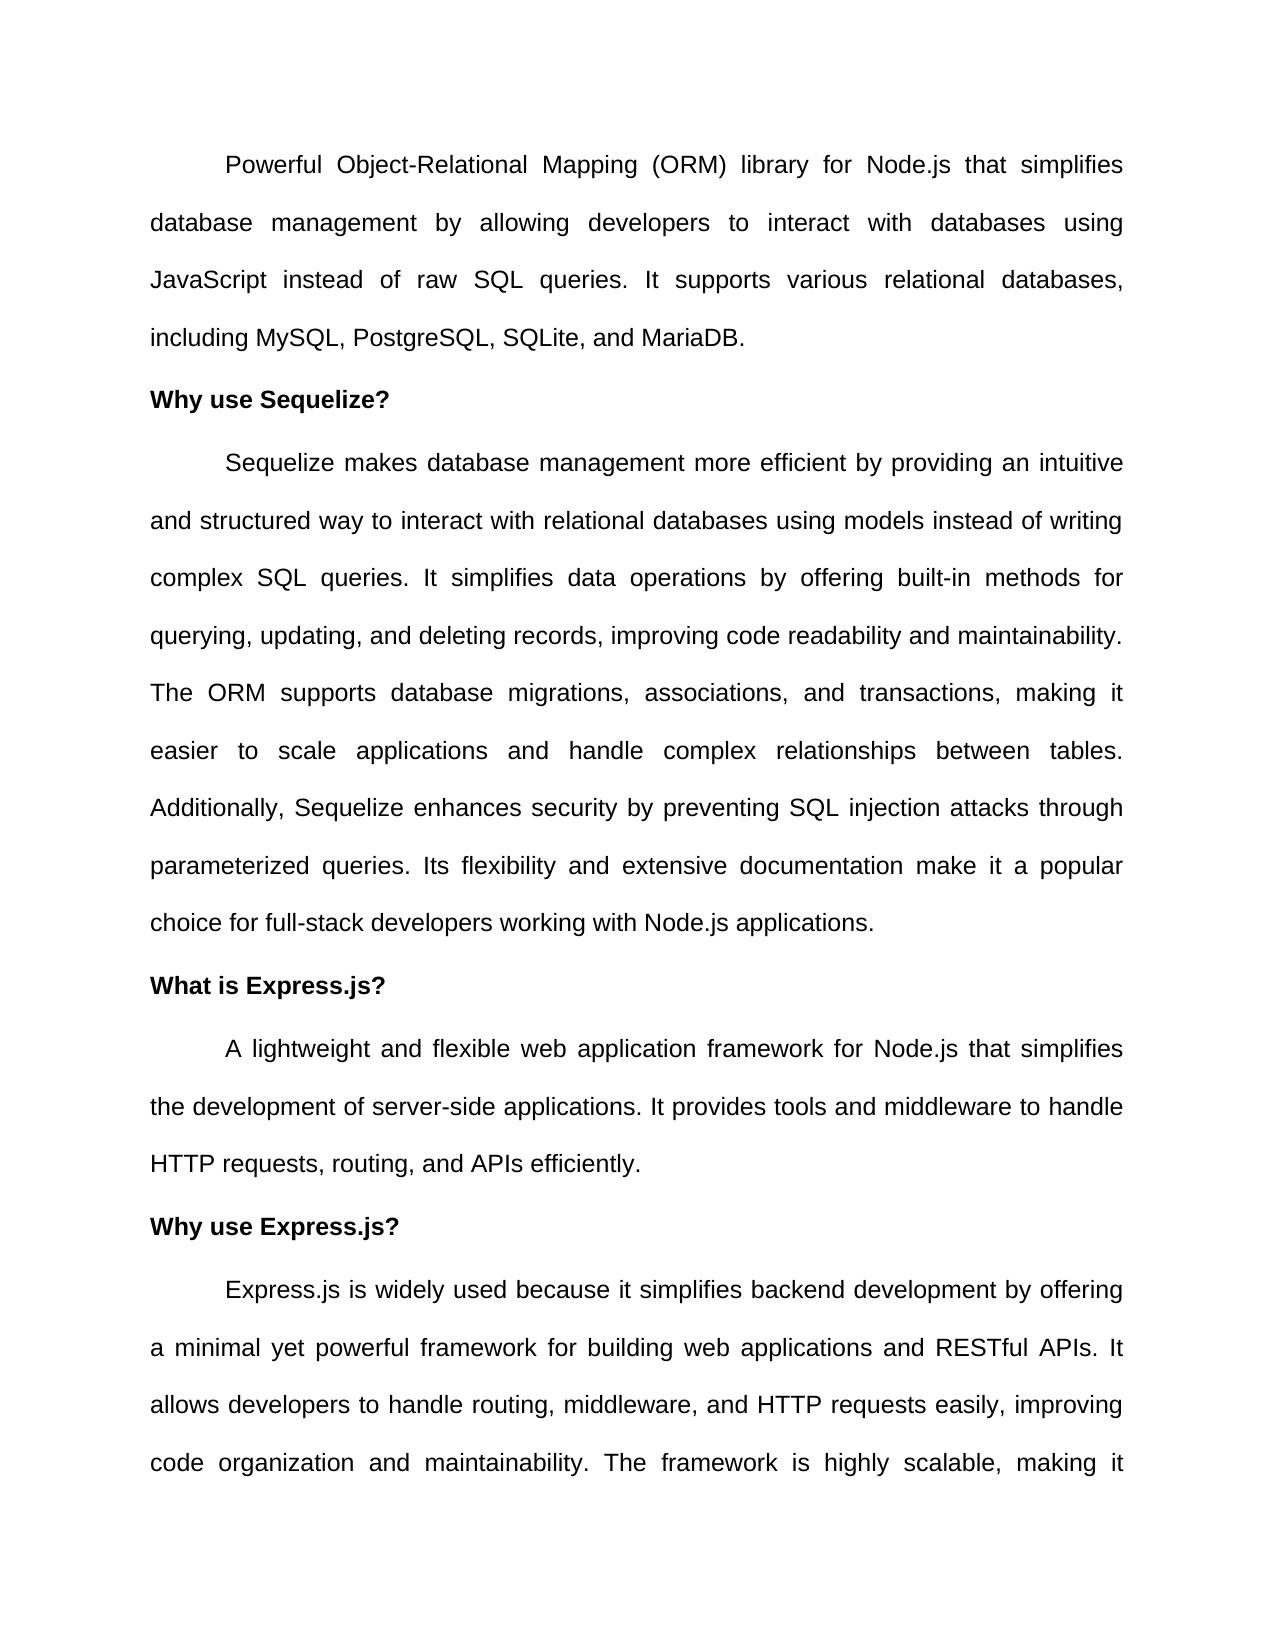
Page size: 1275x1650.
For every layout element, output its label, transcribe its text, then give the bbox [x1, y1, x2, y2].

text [150, 1275, 1125, 1476]
text Sequelize makes database management more efficient by providing an intuitive and structured way to interact with relational databases using models instead of writing complex SQL queries. It simplifies data operations by offering built-in methods for querying, updating, and deleting records, improving code readability and maintainability. The ORM supports database migrations, associations, and transactions, making it easier to scale applications and handle complex relationships between tables. Additionally, Sequelize enhances security by preventing SQL injection attacks through parameterized queries. Its flexibility and extensive documentation make it a popular choice for full-stack developers working with Node.js applications. [150, 448, 1125, 937]
text Why use Express.js? [150, 1212, 1125, 1241]
text Powerful Object-Relational Mapping (ORM) library for Node.js that simplifies database management by allowing developers to interact with databases using JavaScript instead of raw SQL queries. It supports various relational databases, including MySQL, PostgreSQL, SQLite, and MariaDB. [150, 150, 1125, 351]
text A lightweight and flexible web application framework for Node.js that simplifies the development of server-side applications. It provides tools and middleware to handle HTTP requests, routing, and APIs efficiently. [150, 1034, 1125, 1178]
text What is Express.js? [150, 971, 1125, 1000]
text Why use Sequelize? [150, 385, 1125, 414]
